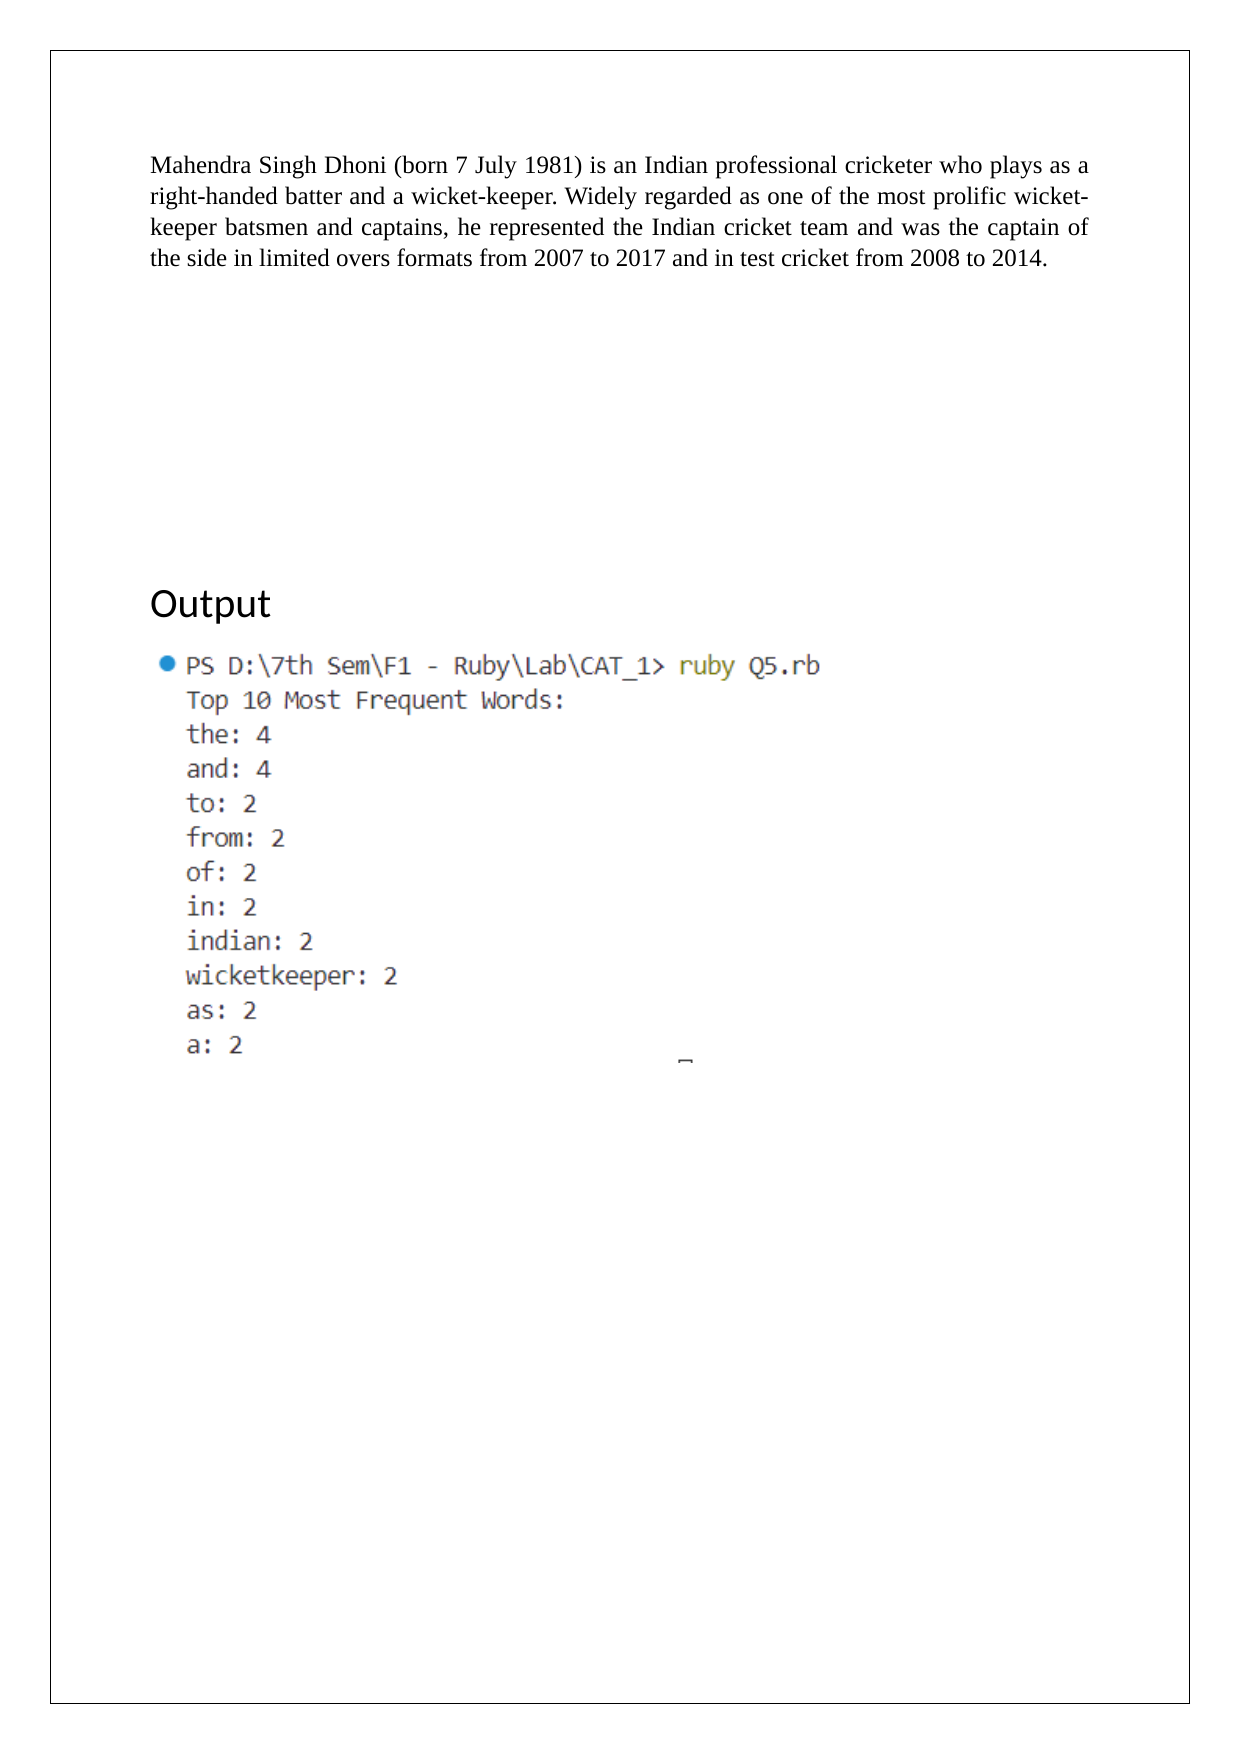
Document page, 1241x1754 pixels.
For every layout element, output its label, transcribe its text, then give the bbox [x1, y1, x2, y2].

text Mahendra Singh Dhoni (born 7 July 1981) is an Indian professional cricketer who plays as a right-handed batter and a wicket-keeper. Widely regarded as one of the most prolific wicket-keeper batsmen and captains, he represented the Indian cricket team and was the captain of the side in limited overs formats from 2007 to 2017 and in test cricket from 2008 to 2014. [150, 150, 1090, 272]
picture [150, 648, 832, 1063]
text Output [150, 577, 1090, 628]
